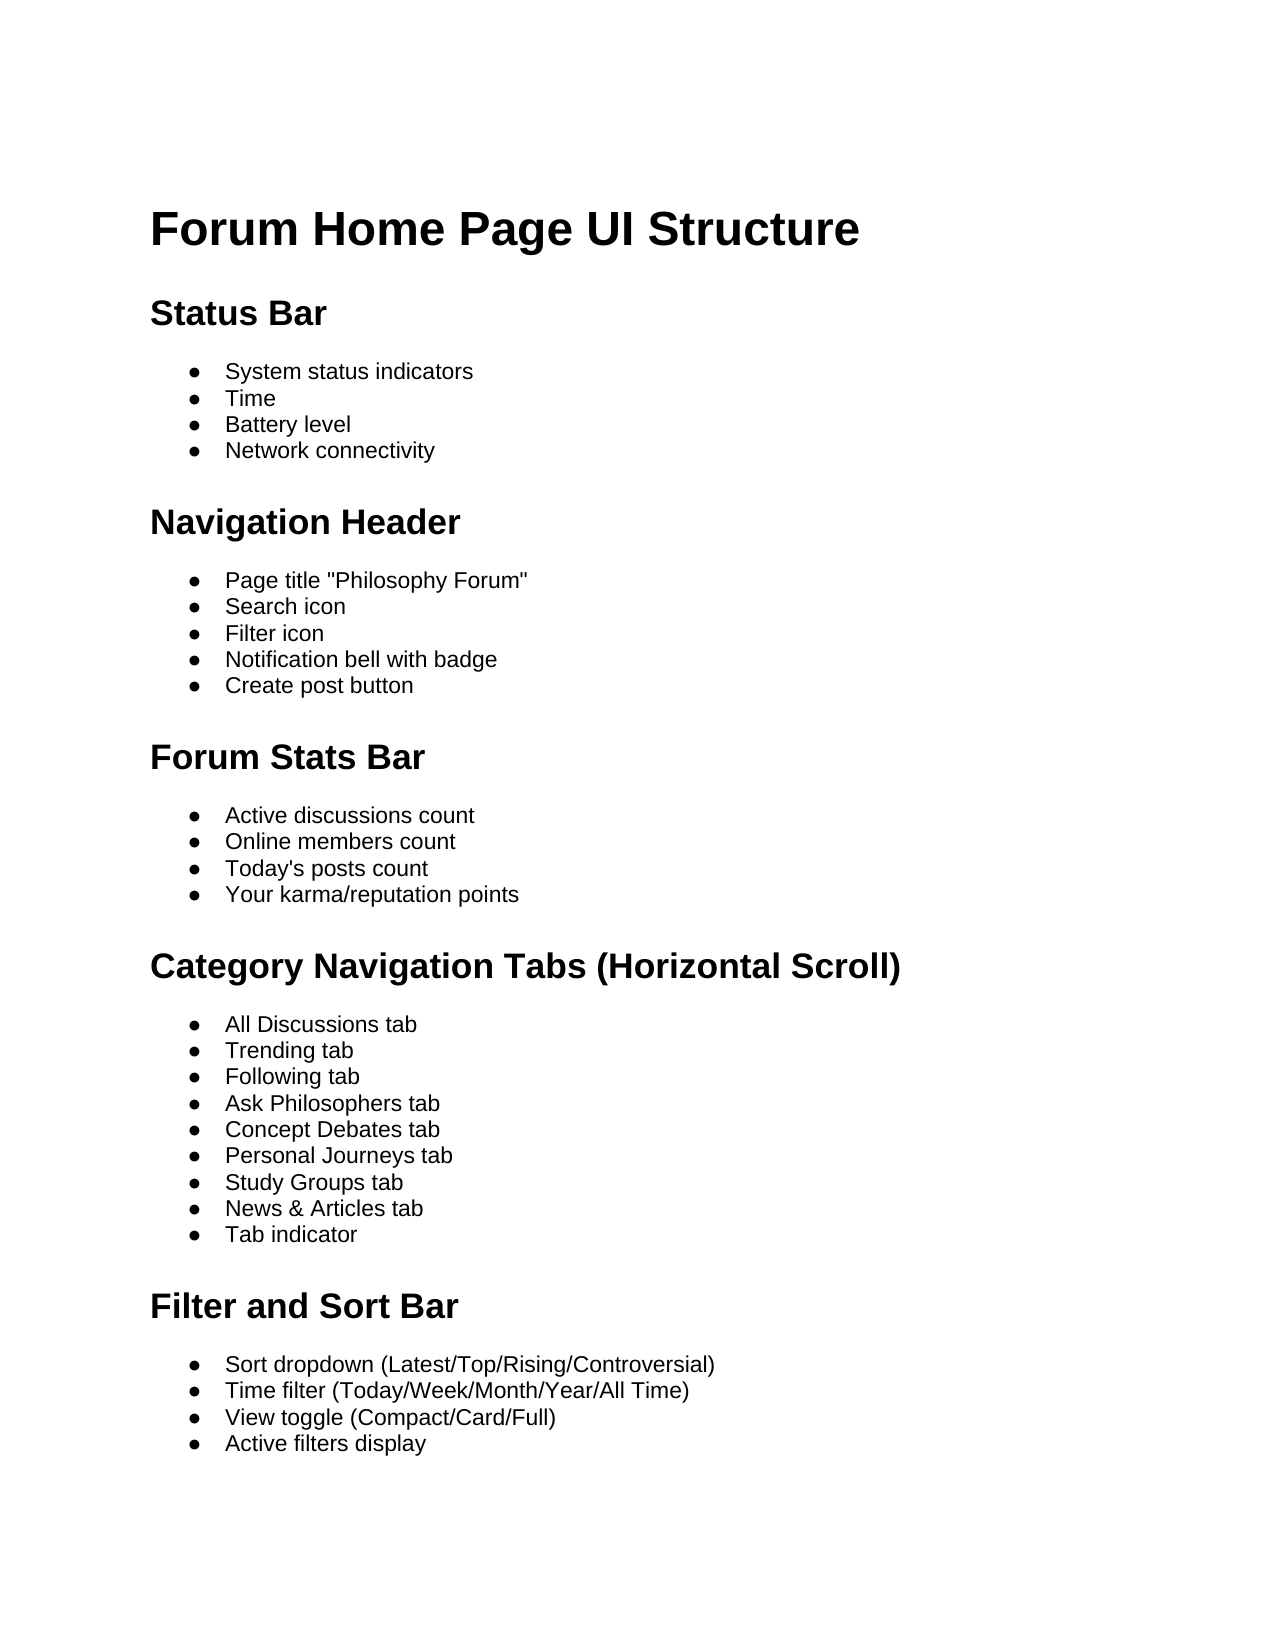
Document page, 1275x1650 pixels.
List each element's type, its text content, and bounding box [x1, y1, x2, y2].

list Page title "Philosophy Forum" [187, 567, 1125, 593]
list Filter icon [187, 620, 1125, 646]
list Personal Journeys tab [187, 1142, 1125, 1169]
list Ask Philosophers tab [187, 1090, 1125, 1116]
subtitle Status Bar [150, 293, 1125, 333]
list Today's posts count [187, 855, 1125, 881]
list Notification bell with badge [187, 646, 1125, 672]
list All Discussions tab [187, 1011, 1125, 1037]
subtitle Forum Home Page UI Structure [150, 200, 1125, 255]
list Following tab [187, 1063, 1125, 1090]
list Concept Debates tab [187, 1116, 1125, 1142]
list Time filter (Today/Week/Month/Year/All Time) [187, 1377, 1125, 1404]
subtitle Forum Stats Bar [150, 736, 1125, 777]
list Trending tab [187, 1037, 1125, 1063]
list Online members count [187, 828, 1125, 855]
list Your karma/reputation points [187, 881, 1125, 907]
list Sort dropdown (Latest/Top/Rising/Controversial) [187, 1351, 1125, 1377]
list News & Articles tab [187, 1195, 1125, 1221]
list Active filters display [187, 1430, 1125, 1456]
list Network connectivity [187, 437, 1125, 464]
list Time [187, 385, 1125, 411]
list Study Groups tab [187, 1169, 1125, 1195]
list System status indicators [187, 358, 1125, 385]
subtitle Filter and Sort Bar [150, 1285, 1125, 1326]
list Battery level [187, 411, 1125, 437]
list Active discussions count [187, 802, 1125, 828]
list Search icon [187, 593, 1125, 620]
list View toggle (Compact/Card/Full) [187, 1404, 1125, 1430]
subtitle Category Navigation Tabs (Horizontal Scroll) [150, 945, 1125, 986]
subtitle Navigation Header [150, 501, 1125, 542]
list Create post button [187, 672, 1125, 699]
list Tab indicator [187, 1221, 1125, 1248]
